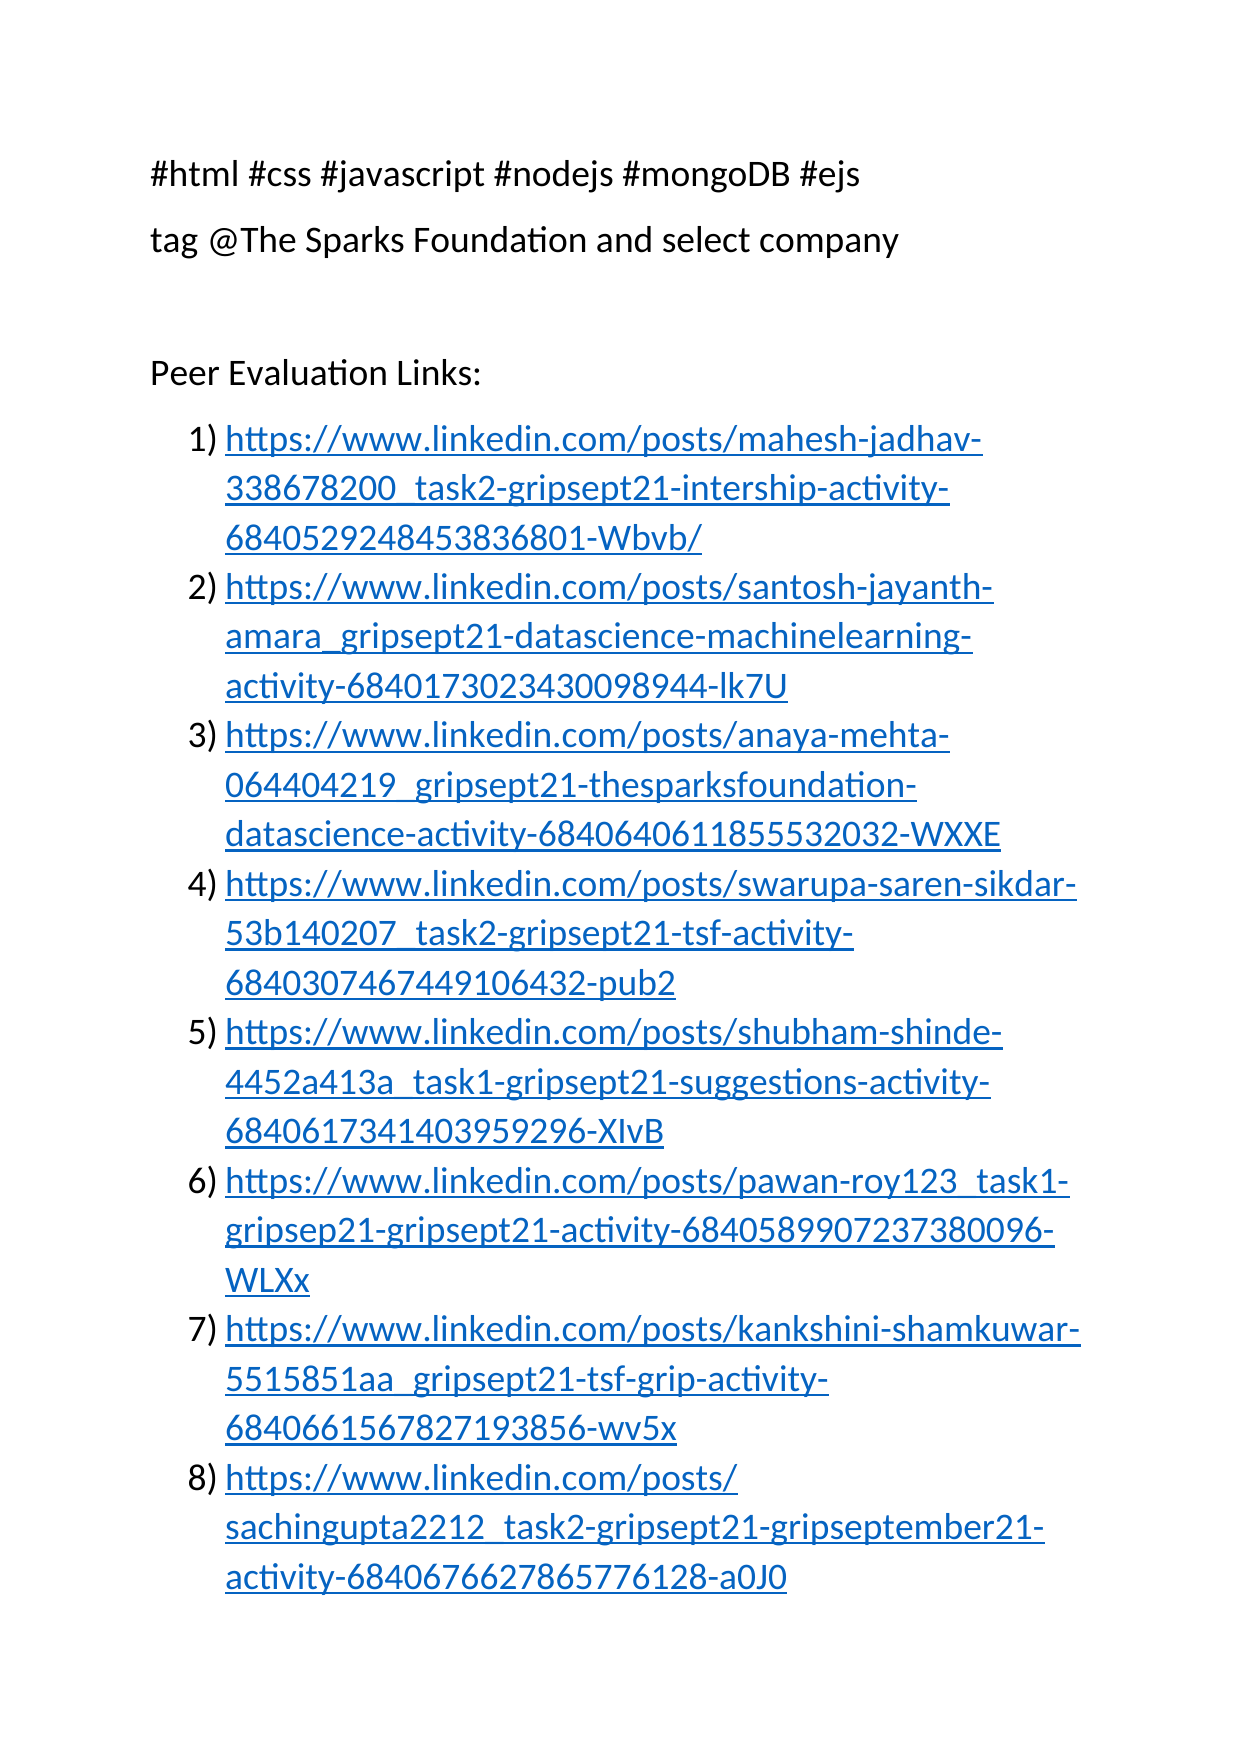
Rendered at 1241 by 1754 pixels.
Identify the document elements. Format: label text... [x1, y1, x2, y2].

list https://www.linkedin.com/posts/shubham-shinde-4452a413a_task1-gripsept21-suggestions-activity-6840617341403959296-XIvB [187, 1008, 1090, 1153]
list https://www.linkedin.com/posts/pawan-roy123_task1-gripsep21-gripsept21-activity-6840589907237380096-WLXx [187, 1157, 1090, 1302]
list https://www.linkedin.com/posts/santosh-jayanth-amara_gripsept21-datascience-machinelearning-activity-6840173023430098944-lk7U [187, 563, 1090, 708]
text tag @The Sparks Foundation and select company [150, 216, 1090, 262]
text Peer Evaluation Links: [150, 348, 1090, 394]
list https://www.linkedin.com/posts/anaya-mehta-064404219_gripsept21-thesparksfoundation-datascience-activity-6840640611855532032-WXXE [187, 711, 1090, 856]
list https://www.linkedin.com/posts/kankshini-shamkuwar-5515851aa_gripsept21-tsf-grip-activity-6840661567827193856-wv5x [187, 1305, 1090, 1450]
list https://www.linkedin.com/posts/sachingupta2212_task2-gripsept21-gripseptember21-activity-6840676627865776128-a0J0 [187, 1454, 1090, 1598]
list https://www.linkedin.com/posts/mahesh-jadhav-338678200_task2-gripsept21-intership-activity-6840529248453836801-Wbvb/ [187, 414, 1090, 559]
text #html #css #javascript #nodejs #mongoDB #ejs [150, 150, 1090, 196]
list https://www.linkedin.com/posts/swarupa-saren-sikdar-53b140207_task2-gripsept21-tsf-activity-6840307467449106432-pub2 [187, 860, 1090, 1005]
